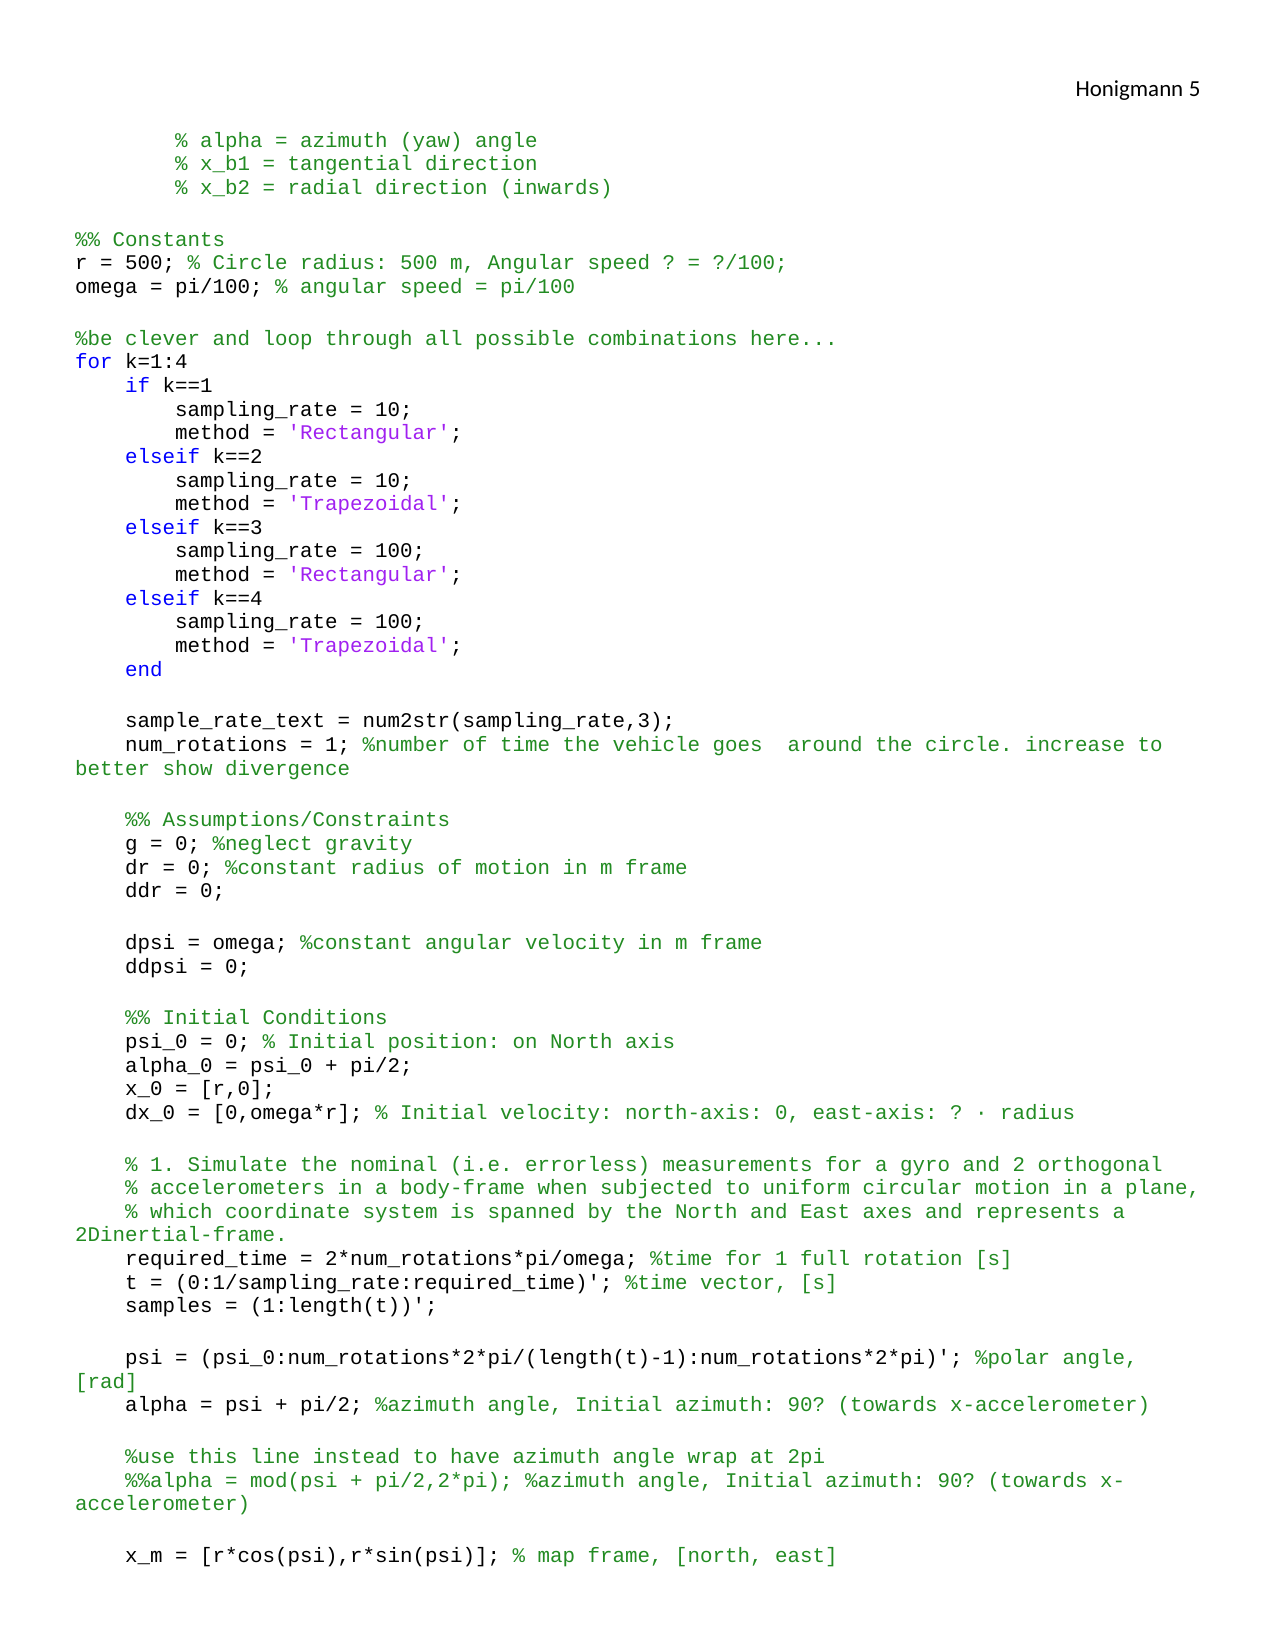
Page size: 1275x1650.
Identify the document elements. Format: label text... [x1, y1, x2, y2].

text %% Constants [75, 229, 1200, 252]
text alpha_0 = psi_0 + pi/2; [75, 1054, 1200, 1078]
text method = 'Rectangular'; [75, 422, 1200, 446]
text %% Assumptions/Constraints [75, 809, 1200, 833]
text %use this line instead to have azimuth angle wrap at 2pi [75, 1446, 1200, 1470]
text % 1. Simulate the nominal (i.e. errorless) measurements for a gyro and 2 orthogonal [75, 1153, 1200, 1177]
text dpsi = omega; %constant angular velocity in m frame [75, 932, 1200, 956]
text omega = pi/100; % angular speed = pi/100 [75, 276, 1200, 300]
text g = 0; %neglect gravity [75, 833, 1200, 857]
text end [75, 659, 1200, 682]
text method = 'Trapezoidal'; [75, 493, 1200, 517]
text dr = 0; %constant radius of motion in m frame [75, 857, 1200, 880]
text psi_0 = 0; % Initial position: on North axis [75, 1031, 1200, 1054]
text if k==1 [75, 375, 1200, 399]
text ddr = 0; [75, 880, 1200, 904]
text %be clever and loop through all possible combinations here... [75, 328, 1200, 351]
text % accelerometers in a body-frame when subjected to uniform circular motion in a plane, [75, 1177, 1200, 1201]
text elseif k==3 [75, 517, 1200, 541]
text %% Initial Conditions [75, 1007, 1200, 1031]
text sampling_rate = 10; [75, 399, 1200, 422]
text method = 'Trapezoidal'; [75, 635, 1200, 659]
text psi = (psi_0:num_rotations*2*pi/(length(t)-1):num_rotations*2*pi)'; %polar angle, [rad] [75, 1347, 1200, 1394]
text ddpsi = 0; [75, 956, 1200, 979]
text % alpha = azimuth (yaw) angle [75, 130, 1200, 153]
text % which coordinate system is spanned by the North and East axes and represents a 2Dinertial-frame. [75, 1201, 1200, 1248]
text sampling_rate = 100; [75, 611, 1200, 635]
text dx_0 = [0,omega*r]; % Initial velocity: north-axis: 0, east-axis: ? · radius [75, 1102, 1200, 1126]
text alpha = psi + pi/2; %azimuth angle, Initial azimuth: 90? (towards x-accelerometer) [75, 1394, 1200, 1418]
text elseif k==4 [75, 588, 1200, 611]
text for k=1:4 [75, 351, 1200, 375]
text %%alpha = mod(psi + pi/2,2*pi); %azimuth angle, Initial azimuth: 90? (towards x-accelerometer) [75, 1470, 1200, 1517]
text required_time = 2*num_rotations*pi/omega; %time for 1 full rotation [s] [75, 1248, 1200, 1272]
text samples = (1:length(t))'; [75, 1295, 1200, 1319]
text % x_b2 = radial direction (inwards) [75, 177, 1200, 201]
text x_m = [r*cos(psi),r*sin(psi)]; % map frame, [north, east] [75, 1545, 1200, 1569]
text t = (0:1/sampling_rate:required_time)'; %time vector, [s] [75, 1272, 1200, 1295]
text x_0 = [r,0]; [75, 1078, 1200, 1102]
text elseif k==2 [75, 446, 1200, 469]
text method = 'Rectangular'; [75, 564, 1200, 588]
text sampling_rate = 10; [75, 469, 1200, 493]
text % x_b1 = tangential direction [75, 153, 1200, 177]
text num_rotations = 1; %number of time the vehicle goes around the circle. increase to better show divergence [75, 734, 1200, 781]
text sampling_rate = 100; [75, 541, 1200, 564]
text r = 500; % Circle radius: 500 m, Angular speed ? = ?/100; [75, 252, 1200, 276]
text sample_rate_text = num2str(sampling_rate,3); [75, 710, 1200, 734]
